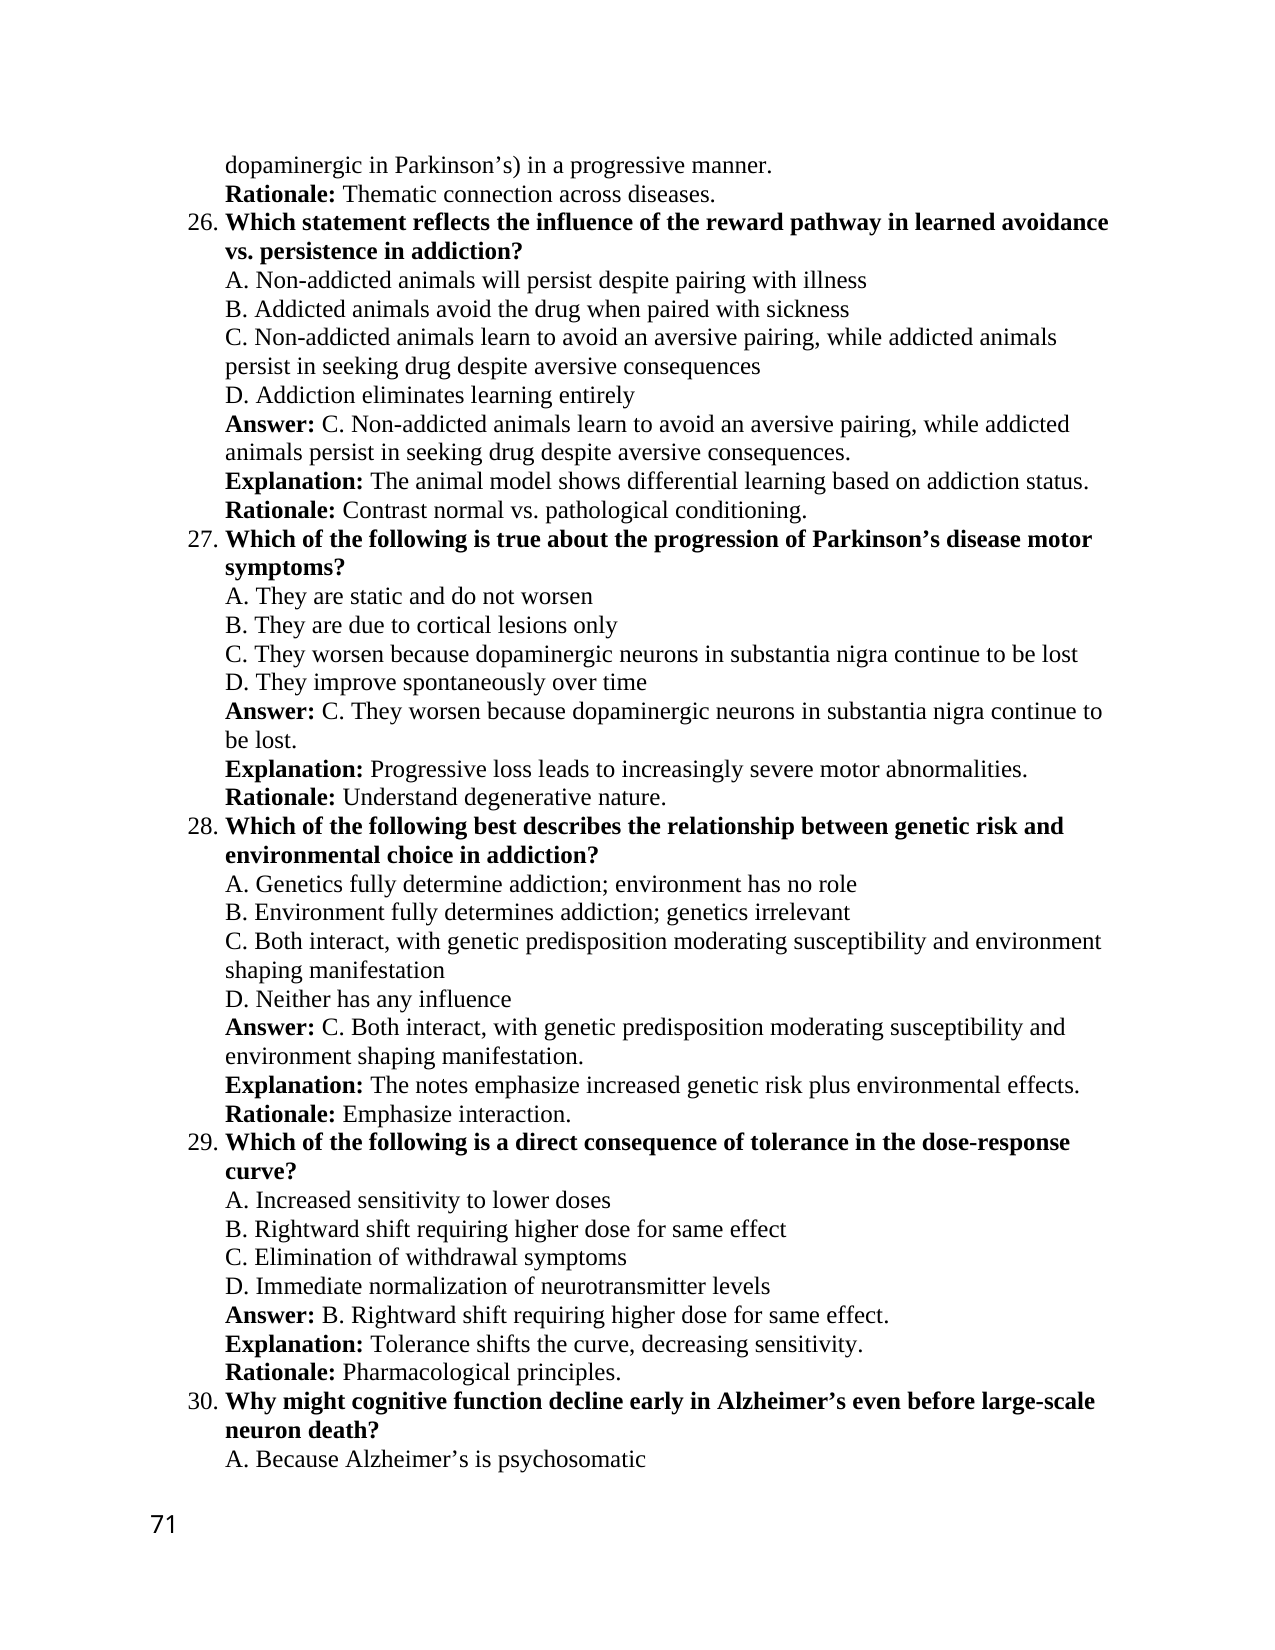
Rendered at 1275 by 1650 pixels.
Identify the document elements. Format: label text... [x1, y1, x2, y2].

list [187, 150, 1125, 207]
list Which of the following is true about the progression of Parkinson’s disease motor symptoms? A. They are static and do not worsen B. They are due to cortical lesions only C. They worsen because dopaminergic neurons in substantia nigra continue to be lost D. They improve spontaneously over time Answer: C. They worsen because dopaminergic neurons in substantia nigra continue to be lost. Explanation: Progressive loss leads to increasingly severe motor abnormalities. Rationale: Understand degenerative nature. [187, 524, 1125, 811]
list Which of the following best describes the relationship between genetic risk and environmental choice in addiction? A. Genetics fully determine addiction; environment has no role B. Environment fully determines addiction; genetics irrelevant C. Both interact, with genetic predisposition moderating susceptibility and environment shaping manifestation D. Neither has any influence Answer: C. Both interact, with genetic predisposition moderating susceptibility and environment shaping manifestation. Explanation: The notes emphasize increased genetic risk plus environmental effects. Rationale: Emphasize interaction. [187, 811, 1125, 1127]
list Which statement reflects the influence of the reward pathway in learned avoidance vs. persistence in addiction? A. Non-addicted animals will persist despite pairing with illness B. Addicted animals avoid the drug when paired with sickness C. Non-addicted animals learn to avoid an aversive pairing, while addicted animals persist in seeking drug despite aversive consequences D. Addiction eliminates learning entirely Answer: C. Non-addicted animals learn to avoid an aversive pairing, while addicted animals persist in seeking drug despite aversive consequences. Explanation: The animal model shows differential learning based on addiction status. Rationale: Contrast normal vs. pathological conditioning. [187, 207, 1125, 524]
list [187, 1386, 1125, 1472]
list Which of the following is a direct consequence of tolerance in the dose-response curve? A. Increased sensitivity to lower doses B. Rightward shift requiring higher dose for same effect C. Elimination of withdrawal symptoms D. Immediate normalization of neurotransmitter levels Answer: B. Rightward shift requiring higher dose for same effect. Explanation: Tolerance shifts the curve, decreasing sensitivity. Rationale: Pharmacological principles. [187, 1127, 1125, 1386]
